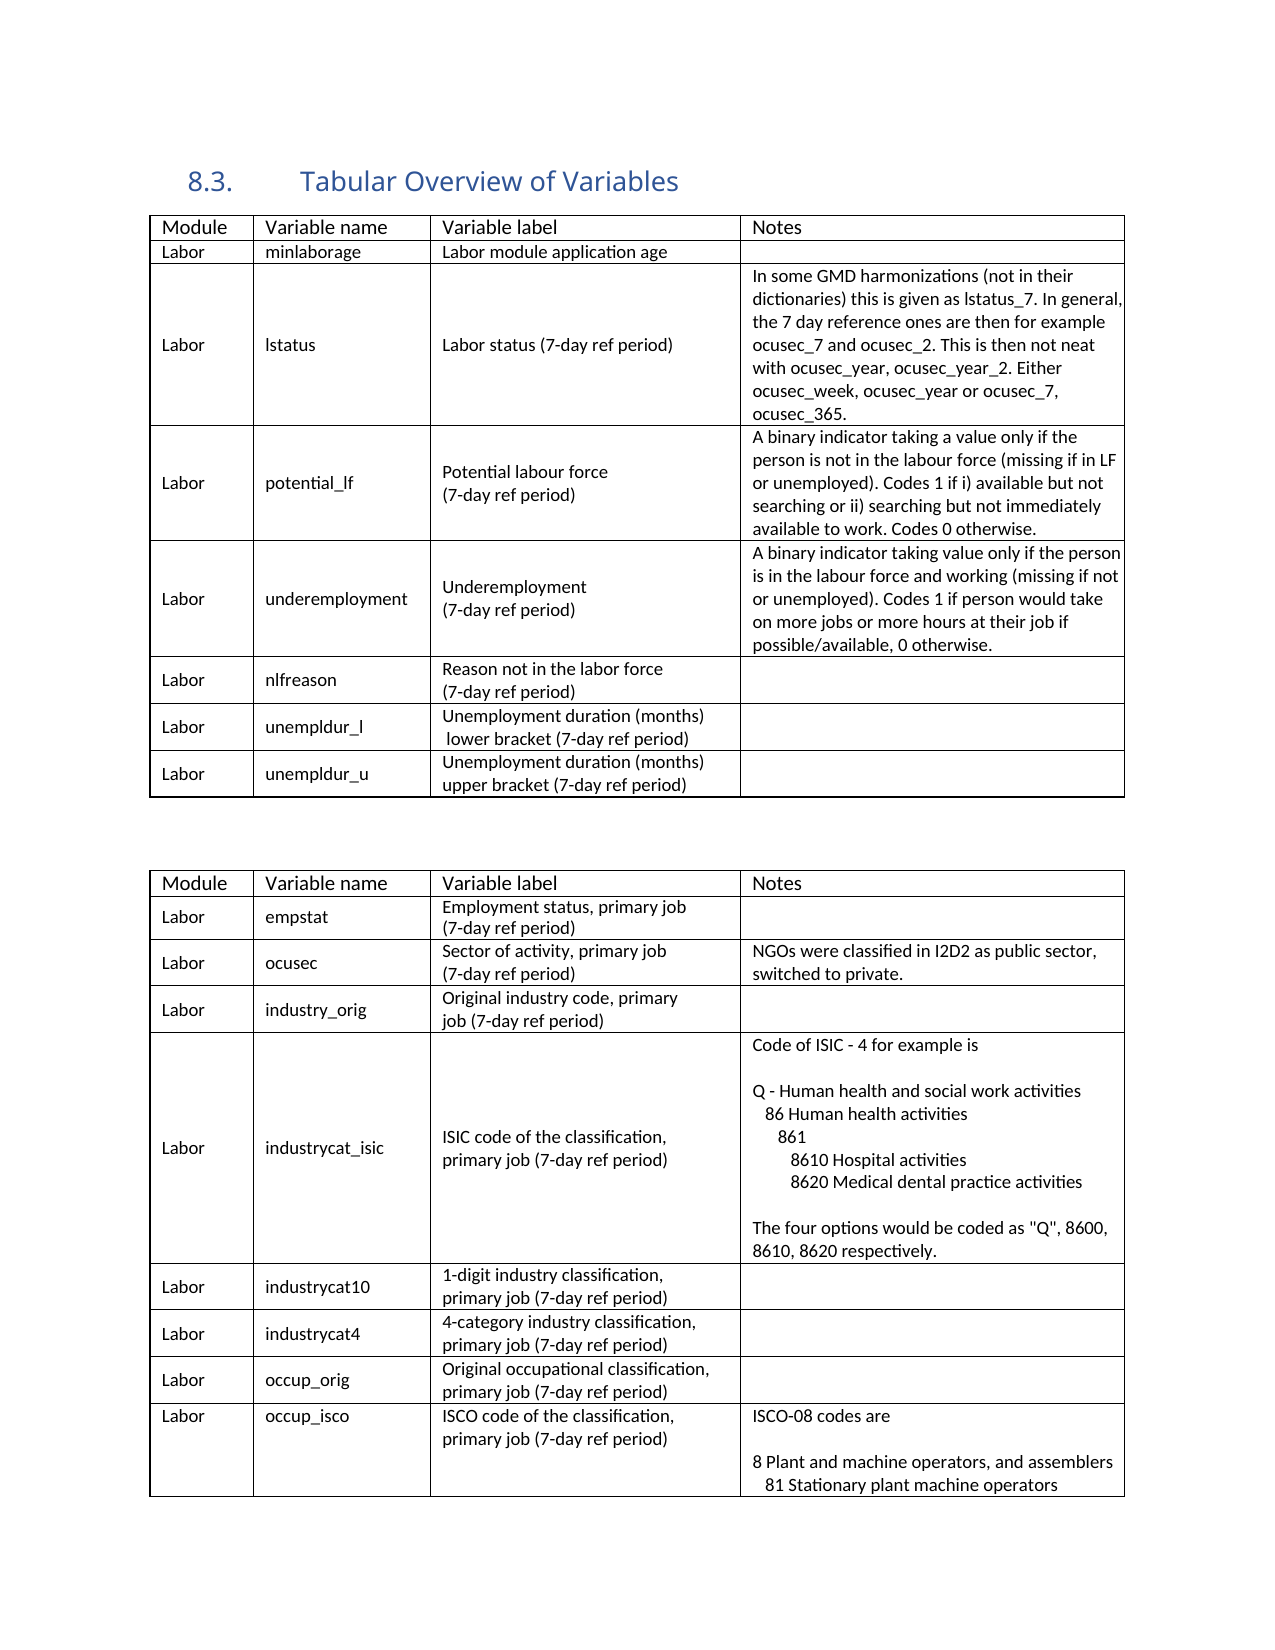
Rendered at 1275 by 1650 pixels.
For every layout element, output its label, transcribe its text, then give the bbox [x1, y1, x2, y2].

table_cell Labor [151, 657, 253, 703]
table_cell unempldur_u [254, 751, 430, 796]
table_header Variable name [254, 871, 430, 896]
table_cell Underemployment (7-day ref period) [431, 541, 740, 656]
table_header Notes [741, 216, 1124, 240]
table_cell empstat [254, 897, 430, 938]
table_cell Labor [151, 704, 253, 749]
table_cell Reason not in the labor force (7-day ref period) [431, 657, 740, 703]
table_cell underemployment [254, 541, 430, 656]
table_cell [431, 1404, 740, 1496]
table_cell Original occupational classification, primary job (7-day ref period) [431, 1357, 740, 1403]
table_cell Labor [151, 1033, 253, 1262]
table_cell Employment status, primary job (7-day ref period) [431, 897, 740, 938]
subtitle Tabular Overview of Variables [187, 162, 1125, 199]
table_cell ocusec [254, 940, 430, 985]
table_cell Labor [151, 1404, 253, 1496]
table_cell unempldur_l [254, 704, 430, 749]
table_header Module [151, 216, 253, 240]
table_cell Labor [151, 897, 253, 938]
table_cell industrycat10 [254, 1264, 430, 1309]
table_cell industrycat4 [254, 1310, 430, 1356]
table_cell [741, 704, 1124, 749]
table_cell Unemployment duration (months) lower bracket (7-day ref period) [431, 704, 740, 749]
table_cell [741, 1264, 1124, 1309]
table_cell Code of ISIC - 4 for example is Q - Human health and social work activities 86 Human health activities 861 8610 Hospital activities 8620 Medical dental practice activities The four options would be coded as "Q", 8600, 8610, 8620 respectively. [741, 1033, 1124, 1262]
table_cell In some GMD harmonizations (not in their dictionaries) this is given as lstatus_7. In general, the 7 day reference ones are then for example ocusec_7 and ocusec_2. This is then not neat with ocusec_year, ocusec_year_2. Either ocusec_week, ocusec_year or ocusec_7, ocusec_365. [741, 264, 1124, 424]
table_cell Labor [151, 986, 253, 1032]
table_cell 1-digit industry classification, primary job (7-day ref period) [431, 1264, 740, 1309]
table_cell A binary indicator taking a value only if the person is not in the labour force (missing if in LF or unemployed). Codes 1 if i) available but not searching or ii) searching but not immediately available to work. Codes 0 otherwise. [741, 426, 1124, 540]
table_header Variable name [254, 216, 430, 240]
table_cell Labor status (7-day ref period) [431, 264, 740, 424]
table_cell Unemployment duration (months) upper bracket (7-day ref period) [431, 751, 740, 796]
table_cell [741, 1357, 1124, 1403]
table_cell Labor module application age [431, 241, 740, 263]
table_cell [741, 986, 1124, 1032]
table_header Variable label [431, 871, 740, 896]
table_cell Original industry code, primary job (7-day ref period) [431, 986, 740, 1032]
table_cell nlfreason [254, 657, 430, 703]
table_cell [741, 1310, 1124, 1356]
table_cell potential_lf [254, 426, 430, 540]
table_cell Potential labour force (7-day ref period) [431, 426, 740, 540]
table_cell Labor [151, 241, 253, 263]
table_cell [741, 751, 1124, 796]
table_cell NGOs were classified in I2D2 as public sector, switched to private. [741, 940, 1124, 985]
table_cell A binary indicator taking value only if the person is in the labour force and working (missing if not or unemployed). Codes 1 if person would take on more jobs or more hours at their job if possible/available, 0 otherwise. [741, 541, 1124, 656]
table_cell Labor [151, 1357, 253, 1403]
table_cell Sector of activity, primary job (7-day ref period) [431, 940, 740, 985]
table_cell industrycat_isic [254, 1033, 430, 1262]
table_cell Labor [151, 1310, 253, 1356]
table_cell Labor [151, 1264, 253, 1309]
table_cell Labor [151, 426, 253, 540]
table_cell [741, 897, 1124, 938]
table_cell ISIC code of the classification, primary job (7-day ref period) [431, 1033, 740, 1262]
table_header Notes [741, 871, 1124, 896]
table_cell Labor [151, 751, 253, 796]
table_cell 4-category industry classification, primary job (7-day ref period) [431, 1310, 740, 1356]
table_cell occup_orig [254, 1357, 430, 1403]
table_cell Labor [151, 940, 253, 985]
table_cell Labor [151, 264, 253, 424]
table_header Variable label [431, 216, 740, 240]
table_cell minlaborage [254, 241, 430, 263]
table_cell [741, 241, 1124, 263]
table_cell industry_orig [254, 986, 430, 1032]
table_cell [741, 657, 1124, 703]
table_cell lstatus [254, 264, 430, 424]
table_header Module [151, 871, 253, 896]
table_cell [741, 1404, 1124, 1496]
table_cell occup_isco [254, 1404, 430, 1496]
table_cell Labor [151, 541, 253, 656]
